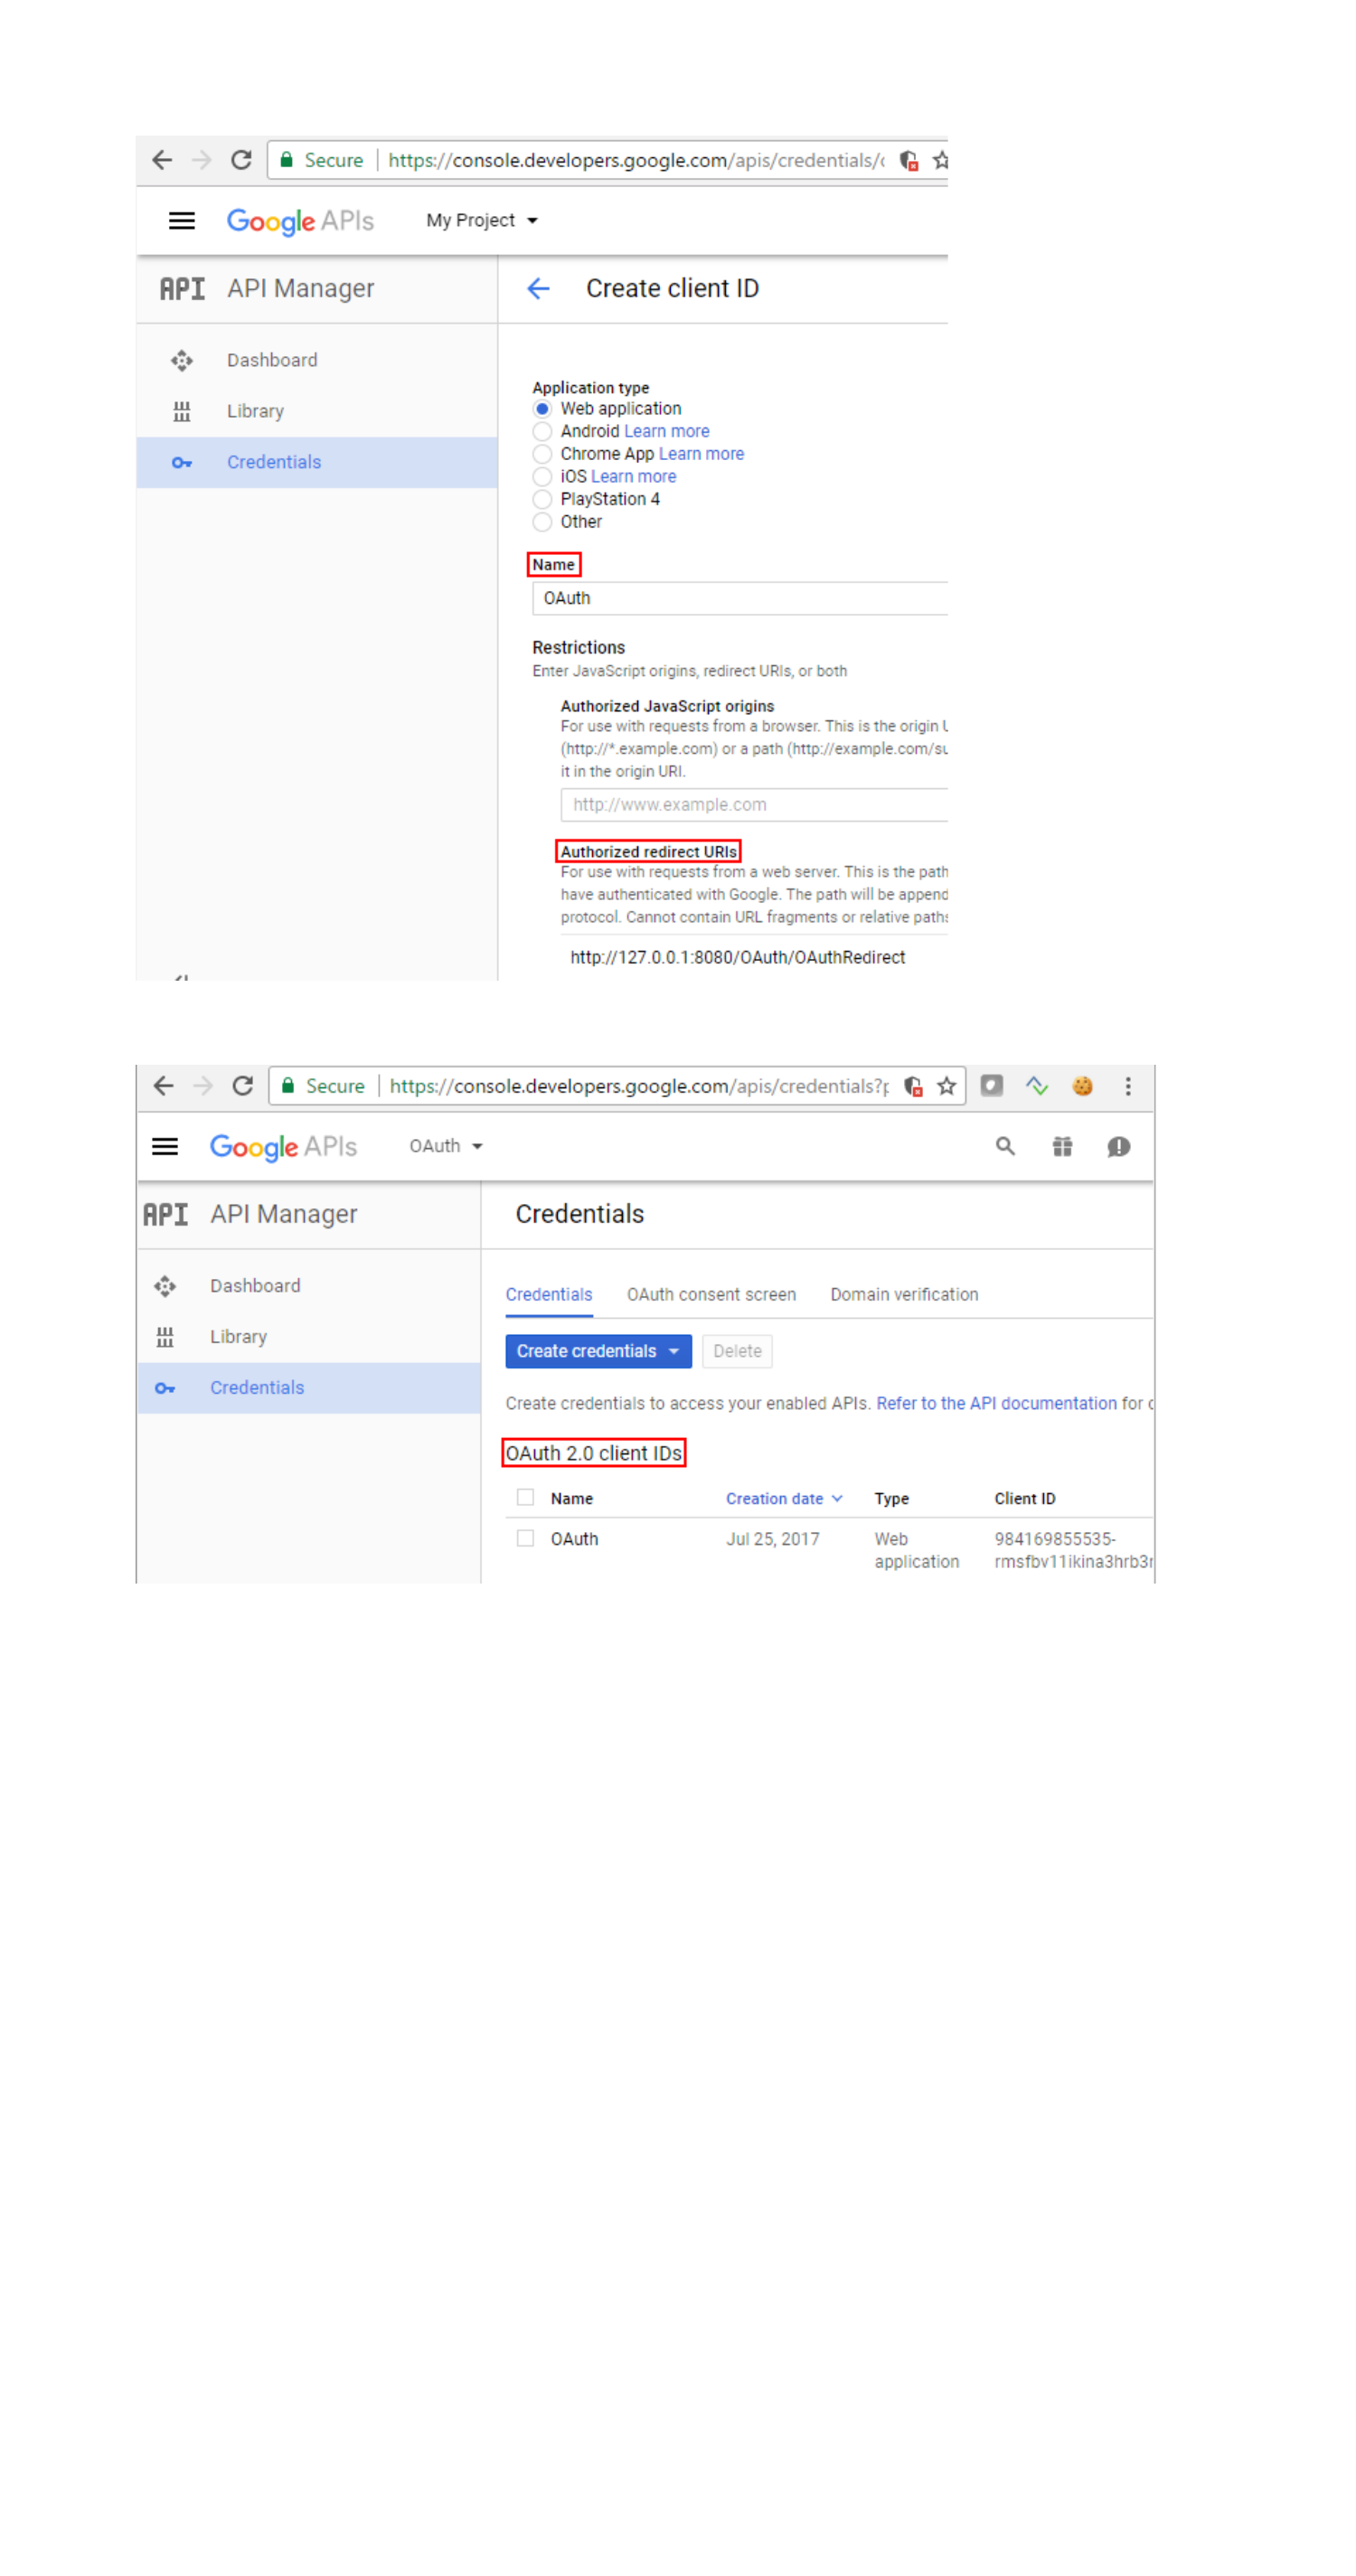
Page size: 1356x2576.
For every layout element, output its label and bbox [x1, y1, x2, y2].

picture [136, 136, 948, 981]
picture [136, 1065, 1156, 1584]
